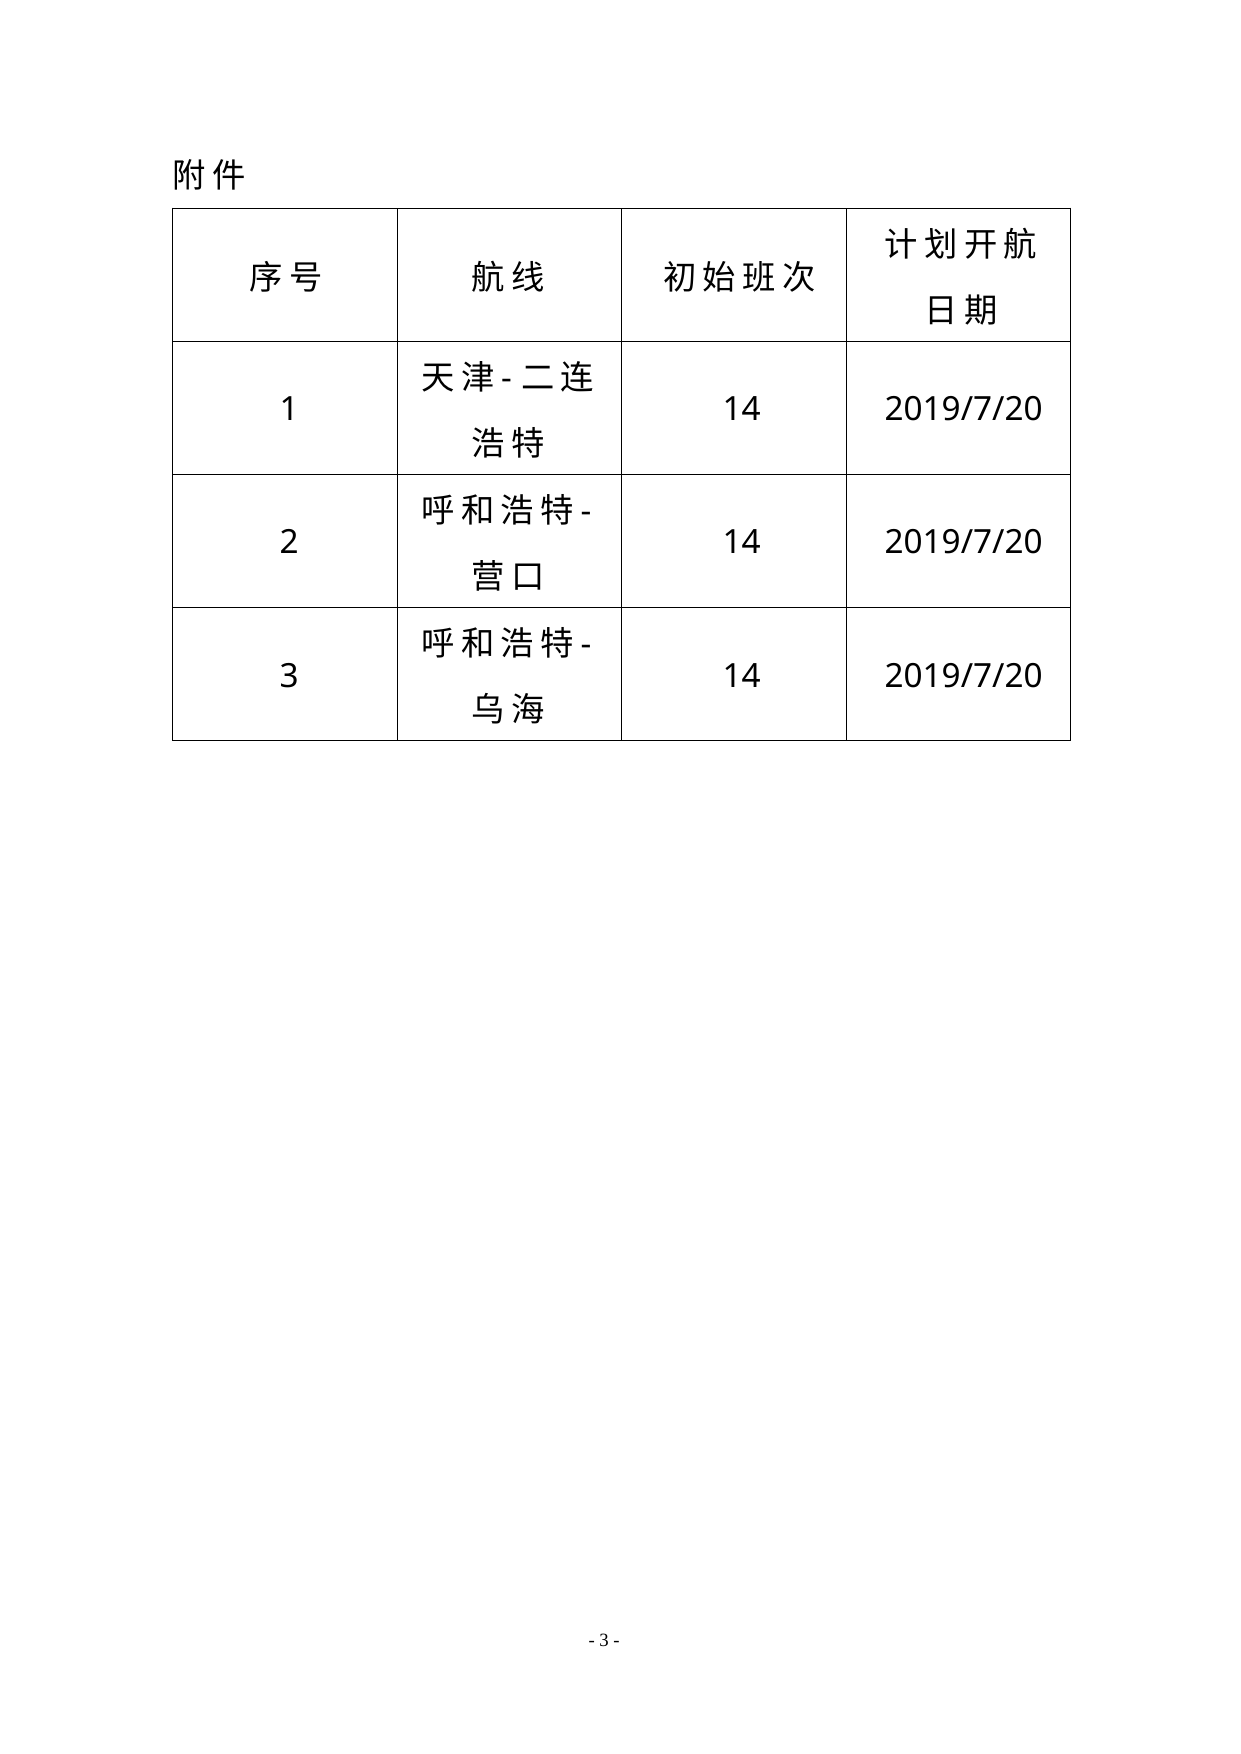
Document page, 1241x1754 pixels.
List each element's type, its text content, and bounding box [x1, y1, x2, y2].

table_cell 呼和浩特-营口 [398, 475, 621, 607]
table_cell 1 [173, 342, 397, 474]
table_header 序号 [173, 209, 397, 341]
table_cell 2019/7/20 [847, 342, 1070, 474]
table_cell 2019/7/20 [847, 608, 1070, 740]
table_cell 2 [173, 475, 397, 607]
table_cell 3 [173, 608, 397, 740]
table_cell 14 [622, 608, 846, 740]
table_cell 14 [622, 342, 846, 474]
table_cell 2019/7/20 [847, 475, 1070, 607]
table_header 计划开航日期 [847, 209, 1070, 341]
table_cell 14 [622, 475, 846, 607]
table_header 航线 [398, 209, 621, 341]
table_cell 天津-二连浩特 [398, 342, 621, 474]
text 附件 [172, 139, 1068, 206]
table_cell 呼和浩特-乌海 [398, 608, 621, 740]
table_header 初始班次 [622, 209, 846, 341]
